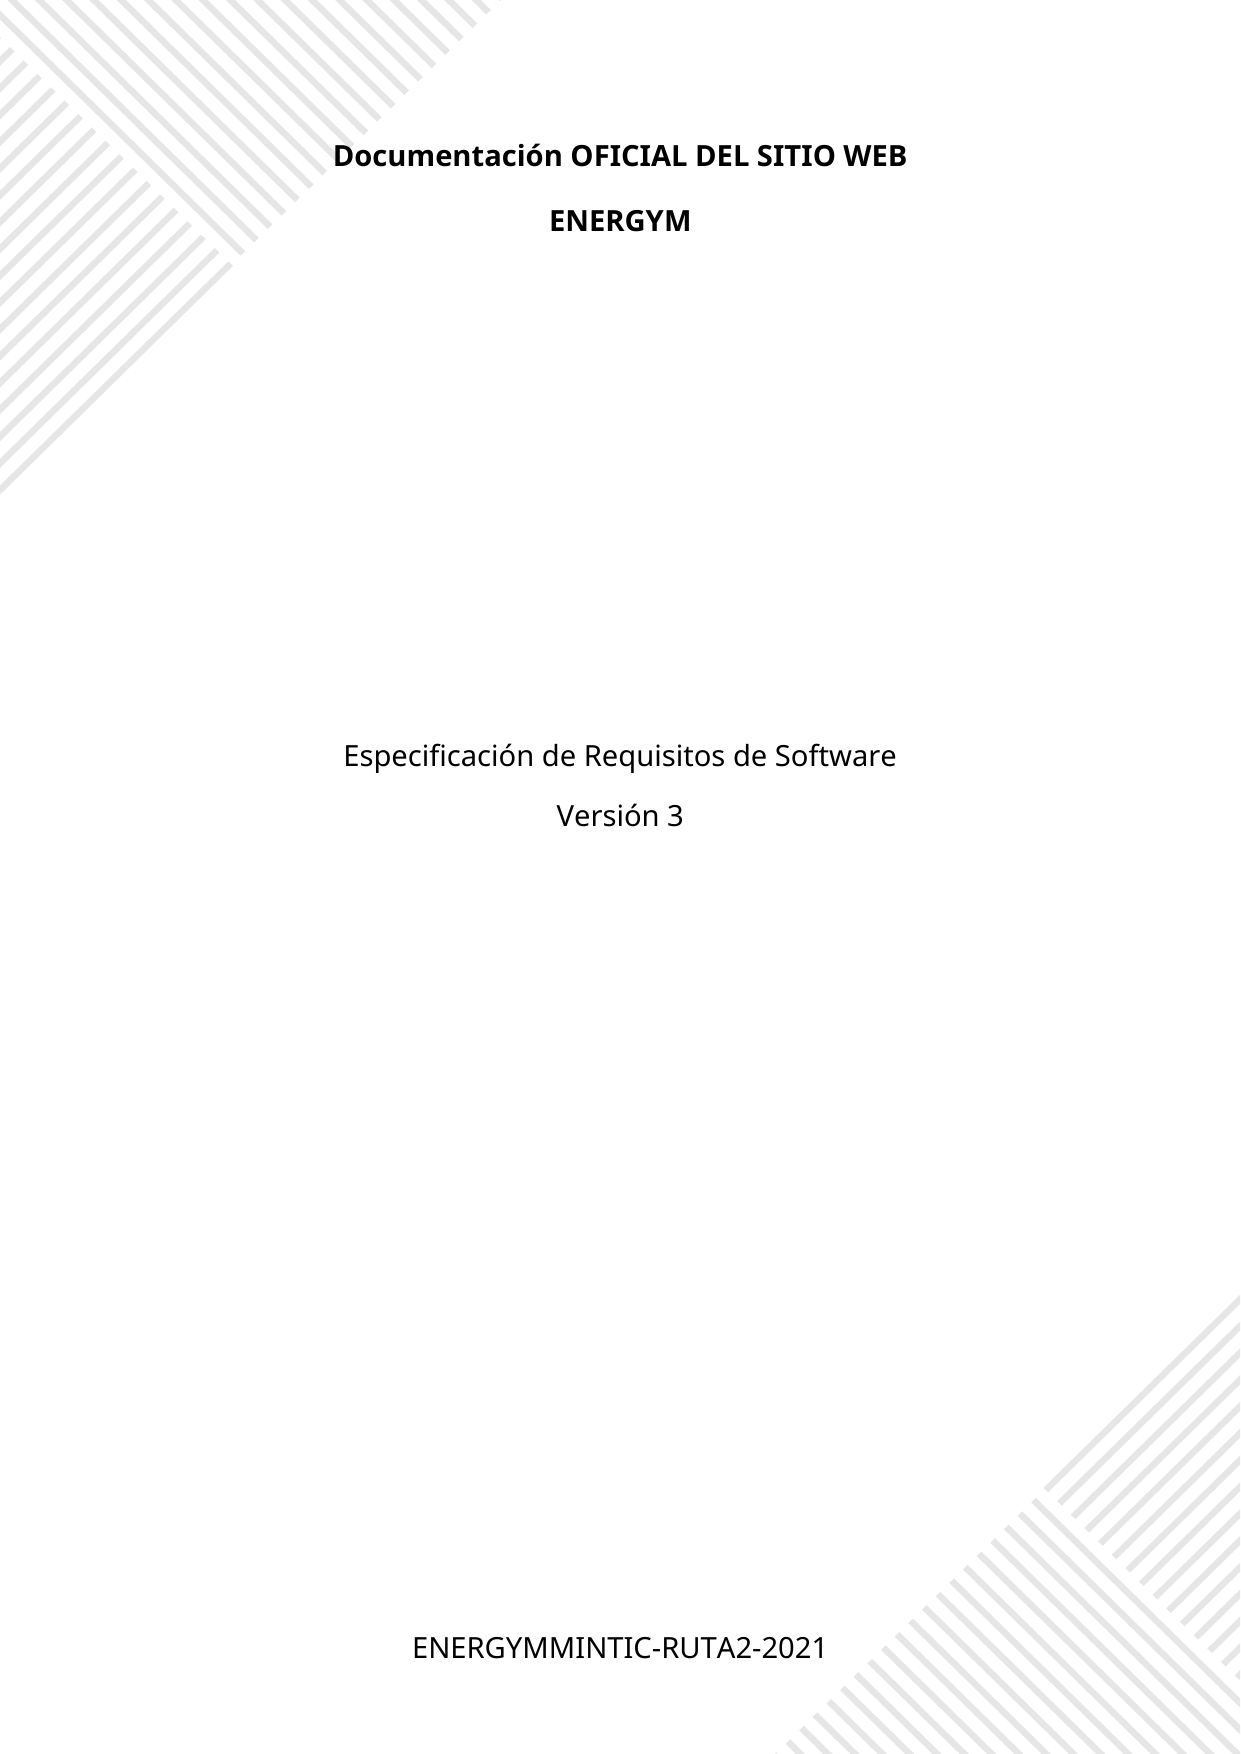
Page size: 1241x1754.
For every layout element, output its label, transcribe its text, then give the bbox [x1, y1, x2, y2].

text Documentación OFICIAL DEL SITIO WEB [150, 135, 1090, 175]
text ENERGYM [150, 200, 1090, 240]
text ENERGYMMINTIC-RUTA2-2021 [150, 1628, 1090, 1667]
text Versión 3 [150, 795, 1090, 835]
text Especificación de Requisitos de Software [150, 736, 1090, 775]
